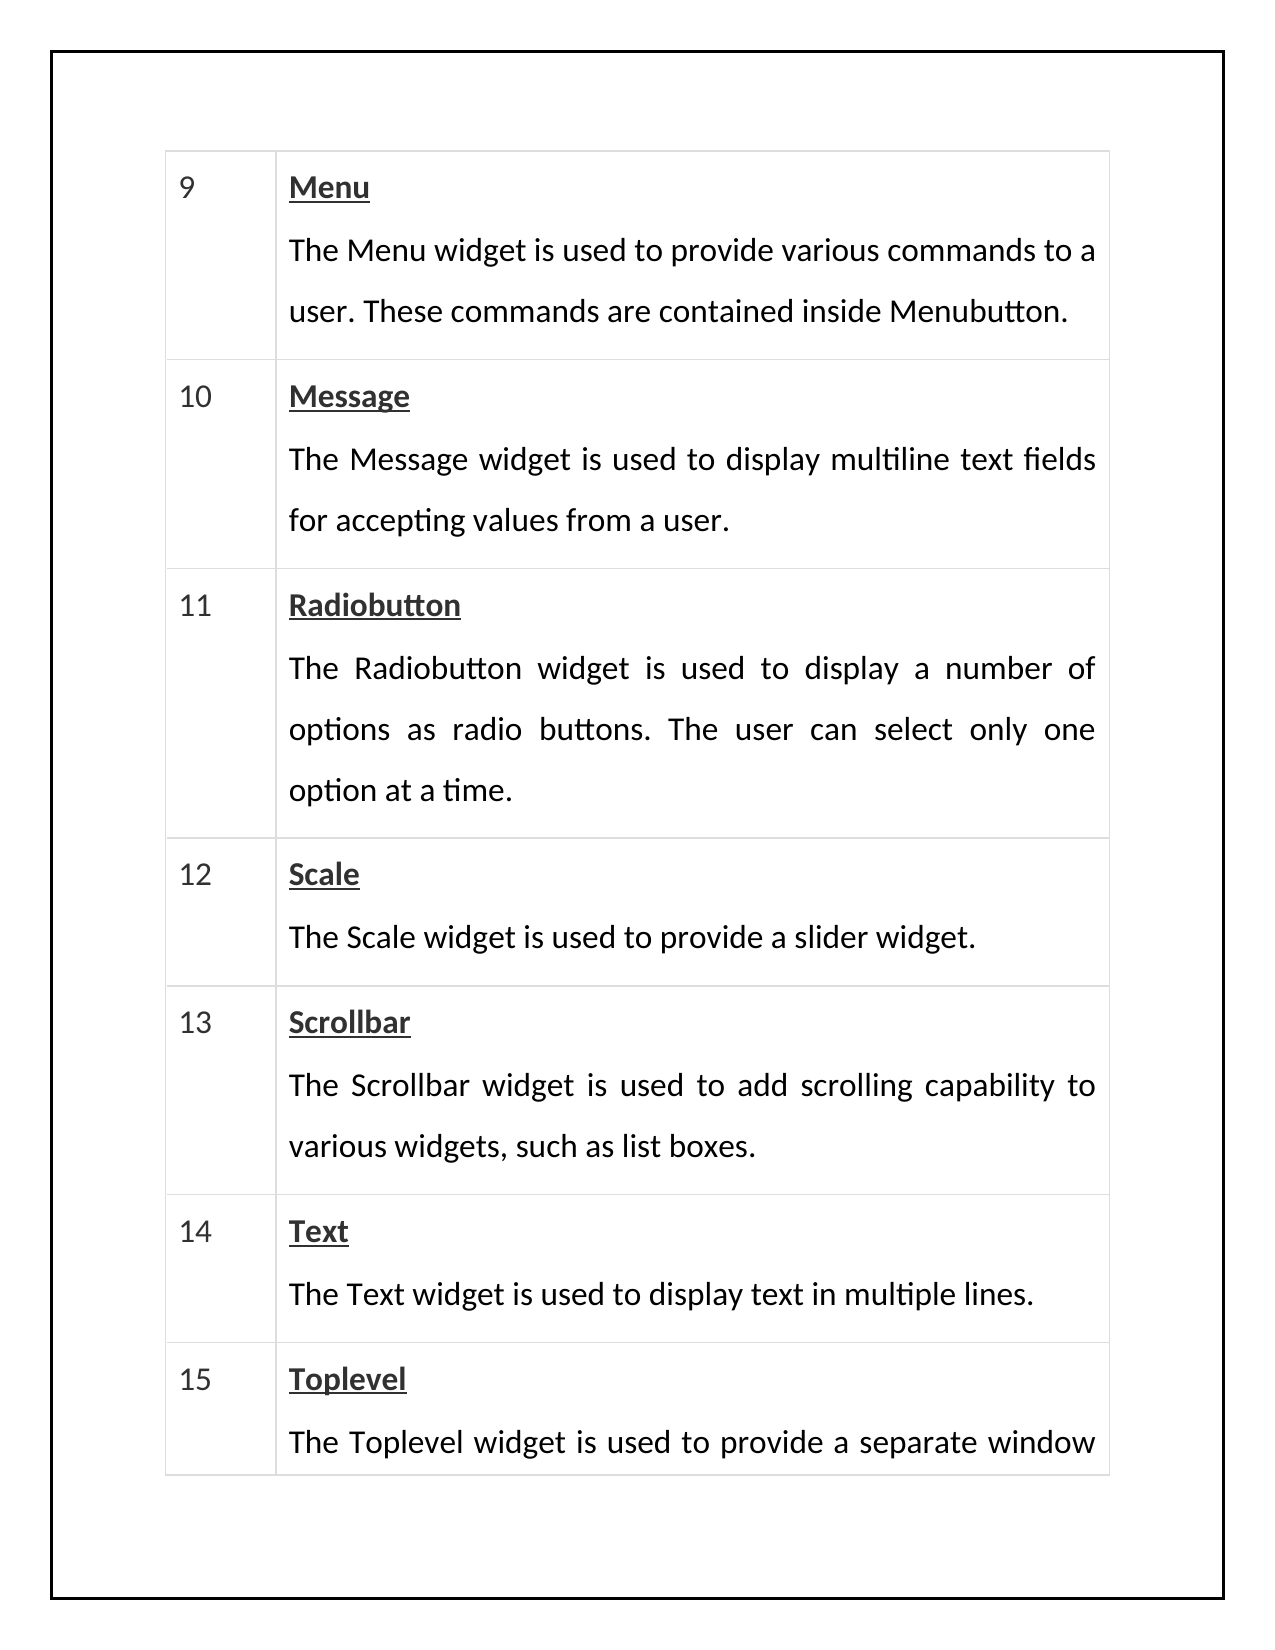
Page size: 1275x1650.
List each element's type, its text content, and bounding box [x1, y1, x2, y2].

table_cell 13 [166, 986, 275, 1194]
table_cell Radiobutton The Radiobutton widget is used to display a number of options as radio buttons. The user can select only one option at a time. [277, 569, 1109, 837]
table_cell Scrollbar The Scrollbar widget is used to add scrolling capability to various widgets, such as list boxes. [277, 987, 1109, 1194]
table_cell Text The Text widget is used to display text in multiple lines. [277, 1195, 1109, 1341]
table_cell 12 [166, 838, 275, 985]
table_cell Scale The Scale widget is used to provide a slider widget. [277, 839, 1109, 985]
table_cell 15 [166, 1343, 275, 1474]
table_cell 9 [166, 152, 275, 359]
table_cell Menu The Menu widget is used to provide various commands to a user. These commands are contained inside Menubutton. [277, 152, 1109, 359]
table_cell 11 [166, 569, 275, 837]
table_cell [277, 1343, 1109, 1474]
table_cell 14 [166, 1195, 275, 1341]
table_cell 10 [166, 360, 275, 567]
table_cell Message The Message widget is used to display multiline text fields for accepting values from a user. [277, 360, 1109, 567]
